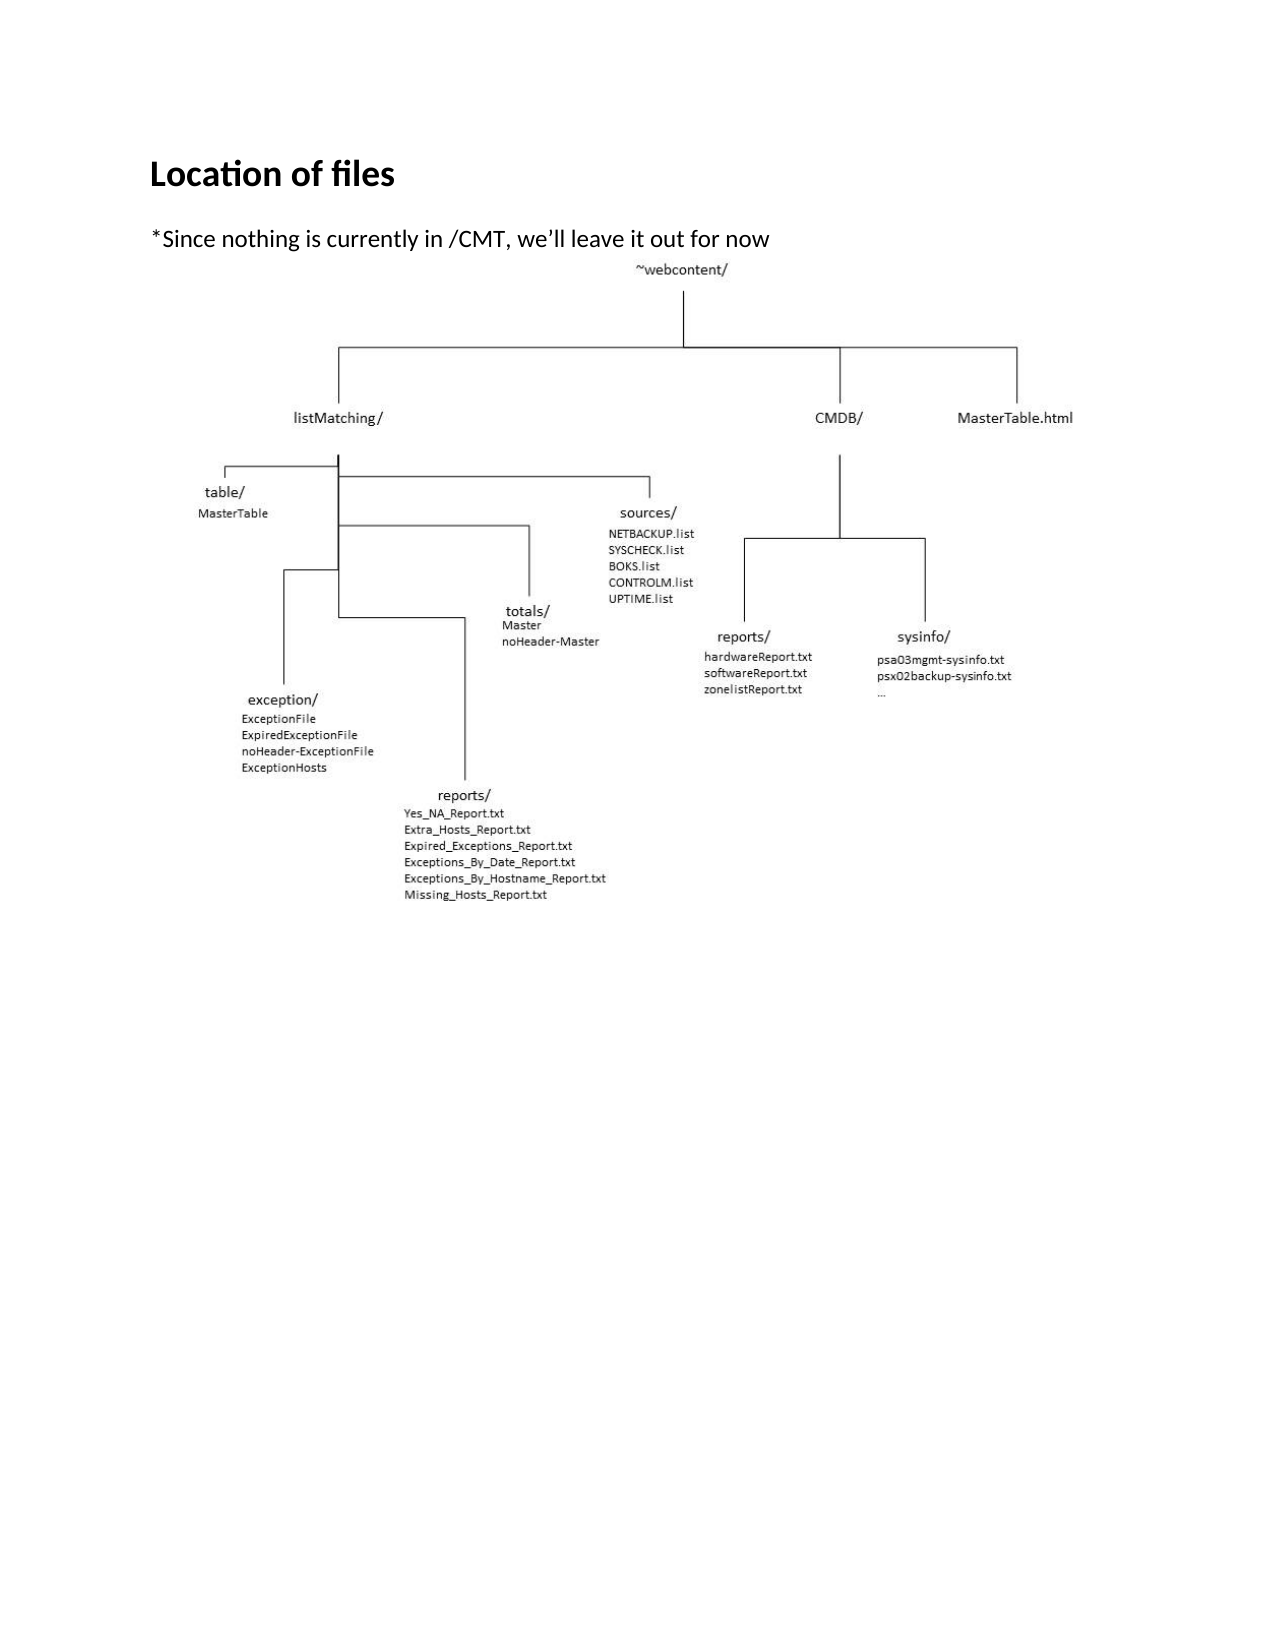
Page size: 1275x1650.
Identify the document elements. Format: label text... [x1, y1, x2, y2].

picture [137, 242, 1113, 974]
text *Since nothing is currently in /CMT, we’ll leave it out for now [150, 223, 1125, 254]
text Location of files [150, 150, 1125, 196]
